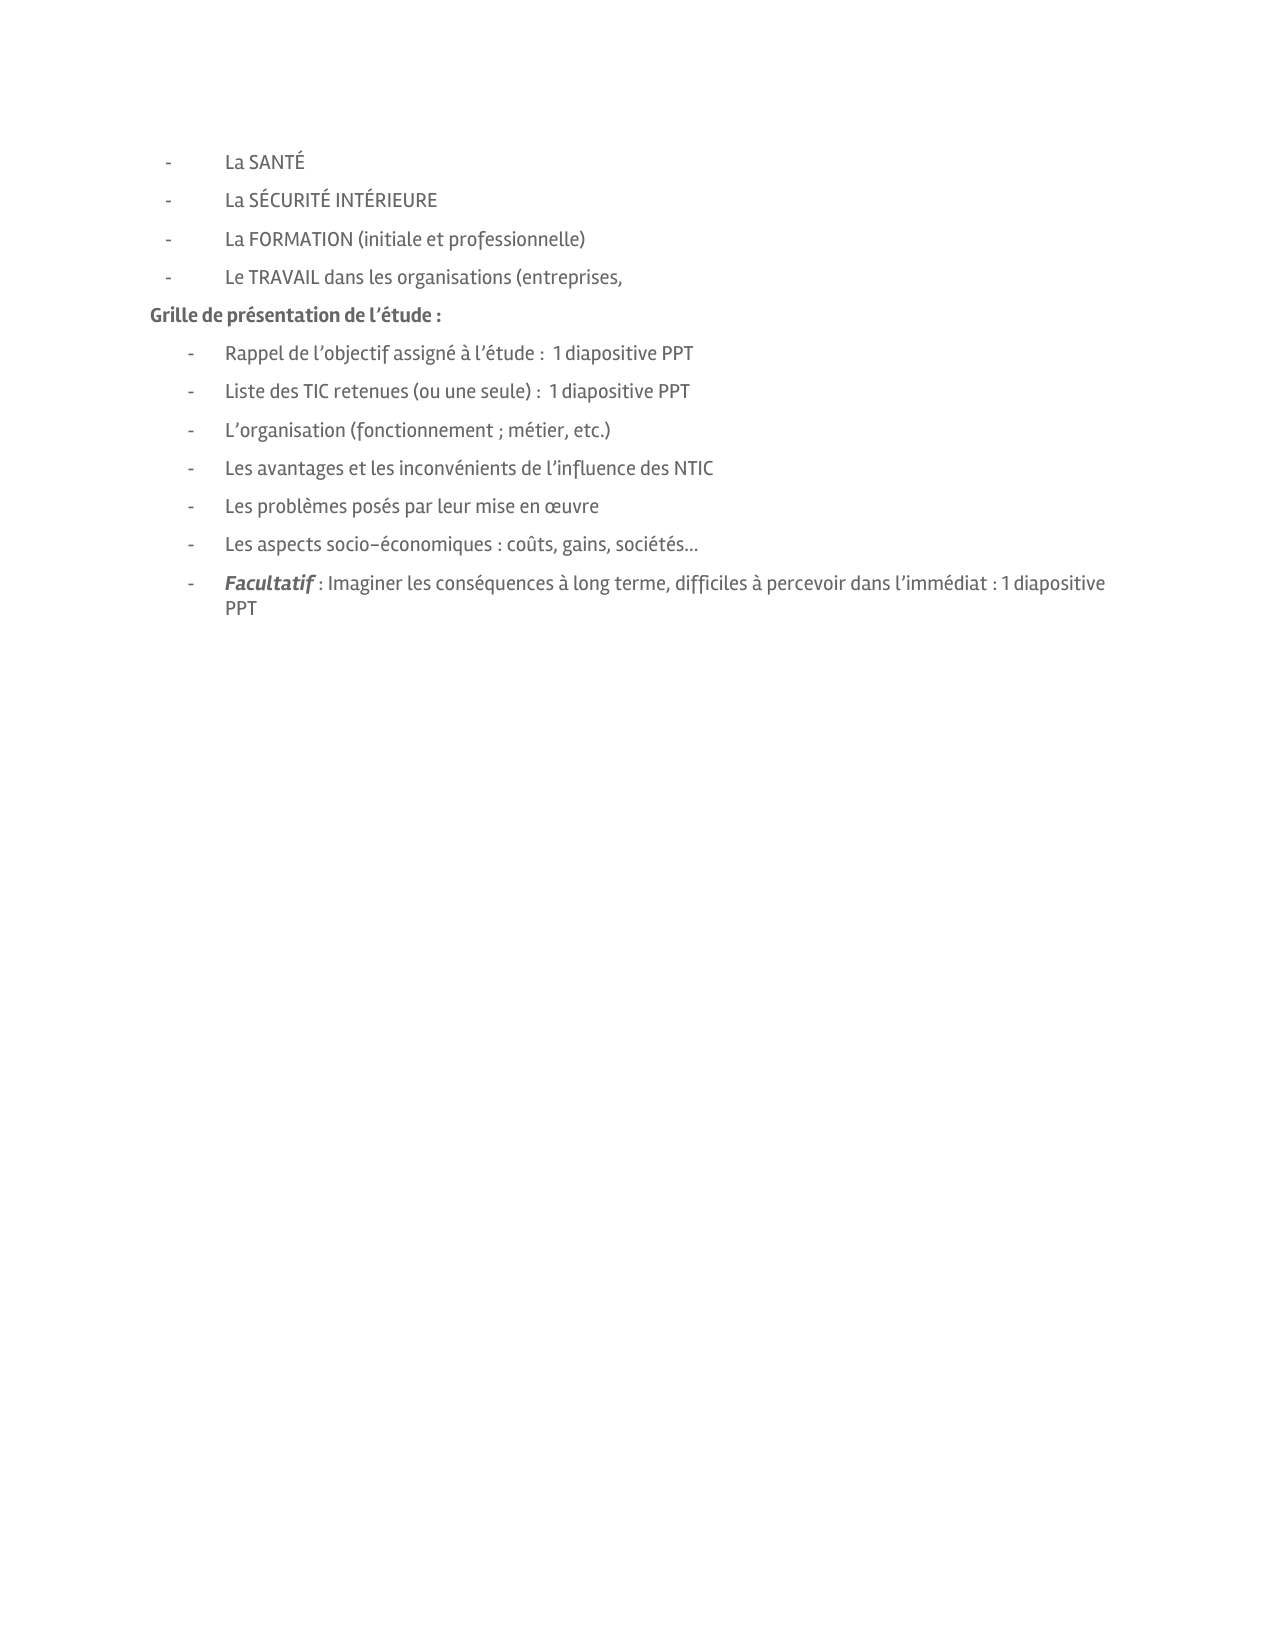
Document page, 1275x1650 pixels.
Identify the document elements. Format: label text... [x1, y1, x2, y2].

list L’organisation (fonctionnement ; métier, etc.) [187, 417, 1125, 443]
list Les aspects socio-économiques : coûts, gains, sociétés... [187, 532, 1125, 558]
text Grille de présentation de l’étude : [150, 303, 1125, 328]
list Rappel de l’objectif assigné à l’étude : 1 diapositive PPT [187, 341, 1125, 367]
list Les avantages et les inconvénients de l’influence des NTIC [187, 456, 1125, 481]
list La SÉCURITÉ INTÉRIEURE [150, 188, 1125, 214]
list Liste des TIC retenues (ou une seule) : 1 diapositive PPT [187, 379, 1125, 405]
list Les problèmes posés par leur mise en œuvre [187, 494, 1125, 519]
list La SANTÉ [150, 150, 1125, 176]
list Facultatif : Imaginer les conséquences à long terme, difficiles à percevoir dans l’immédiat : 1 diapositive PPT [187, 570, 1125, 622]
list Le TRAVAIL dans les organisations (entreprises, [150, 265, 1125, 290]
list La FORMATION (initiale et professionnelle) [150, 226, 1125, 252]
